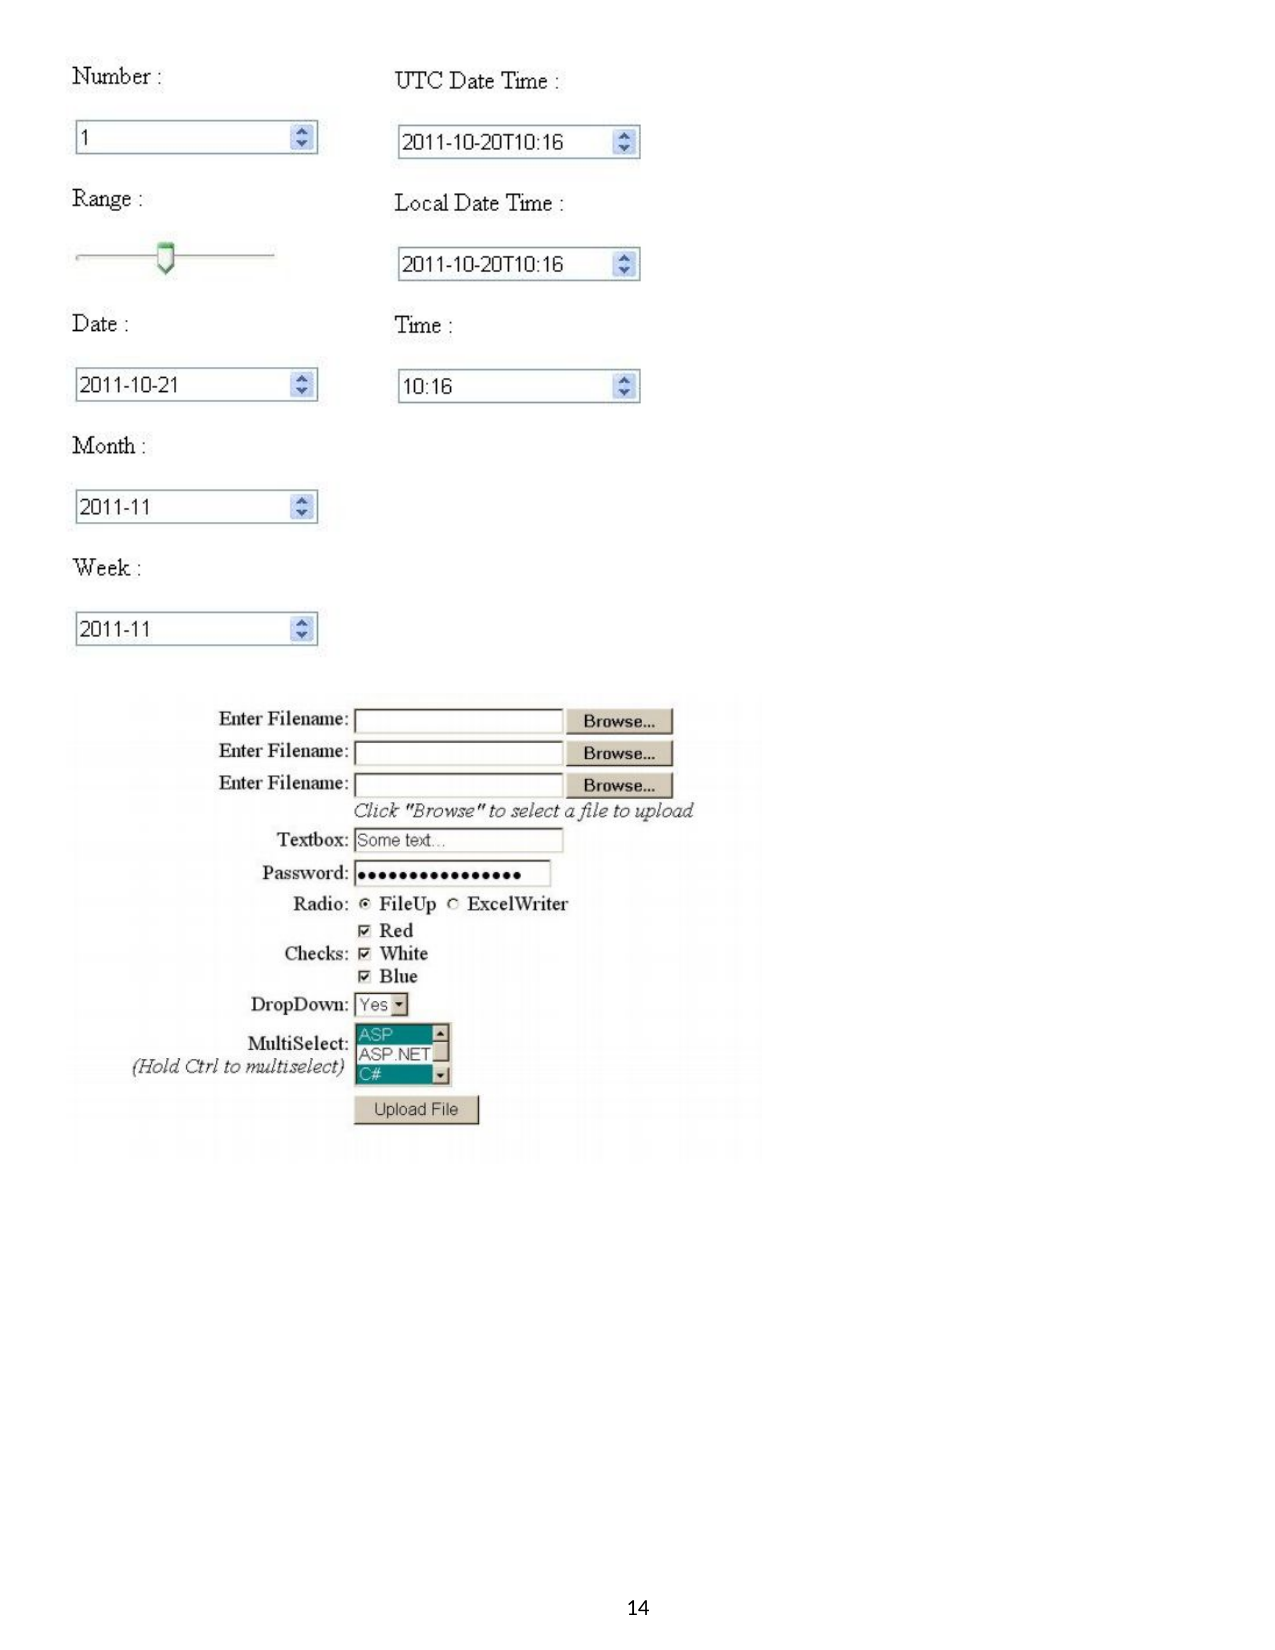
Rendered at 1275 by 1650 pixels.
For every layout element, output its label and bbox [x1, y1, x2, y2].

picture [65, 693, 763, 1164]
picture [65, 56, 677, 676]
